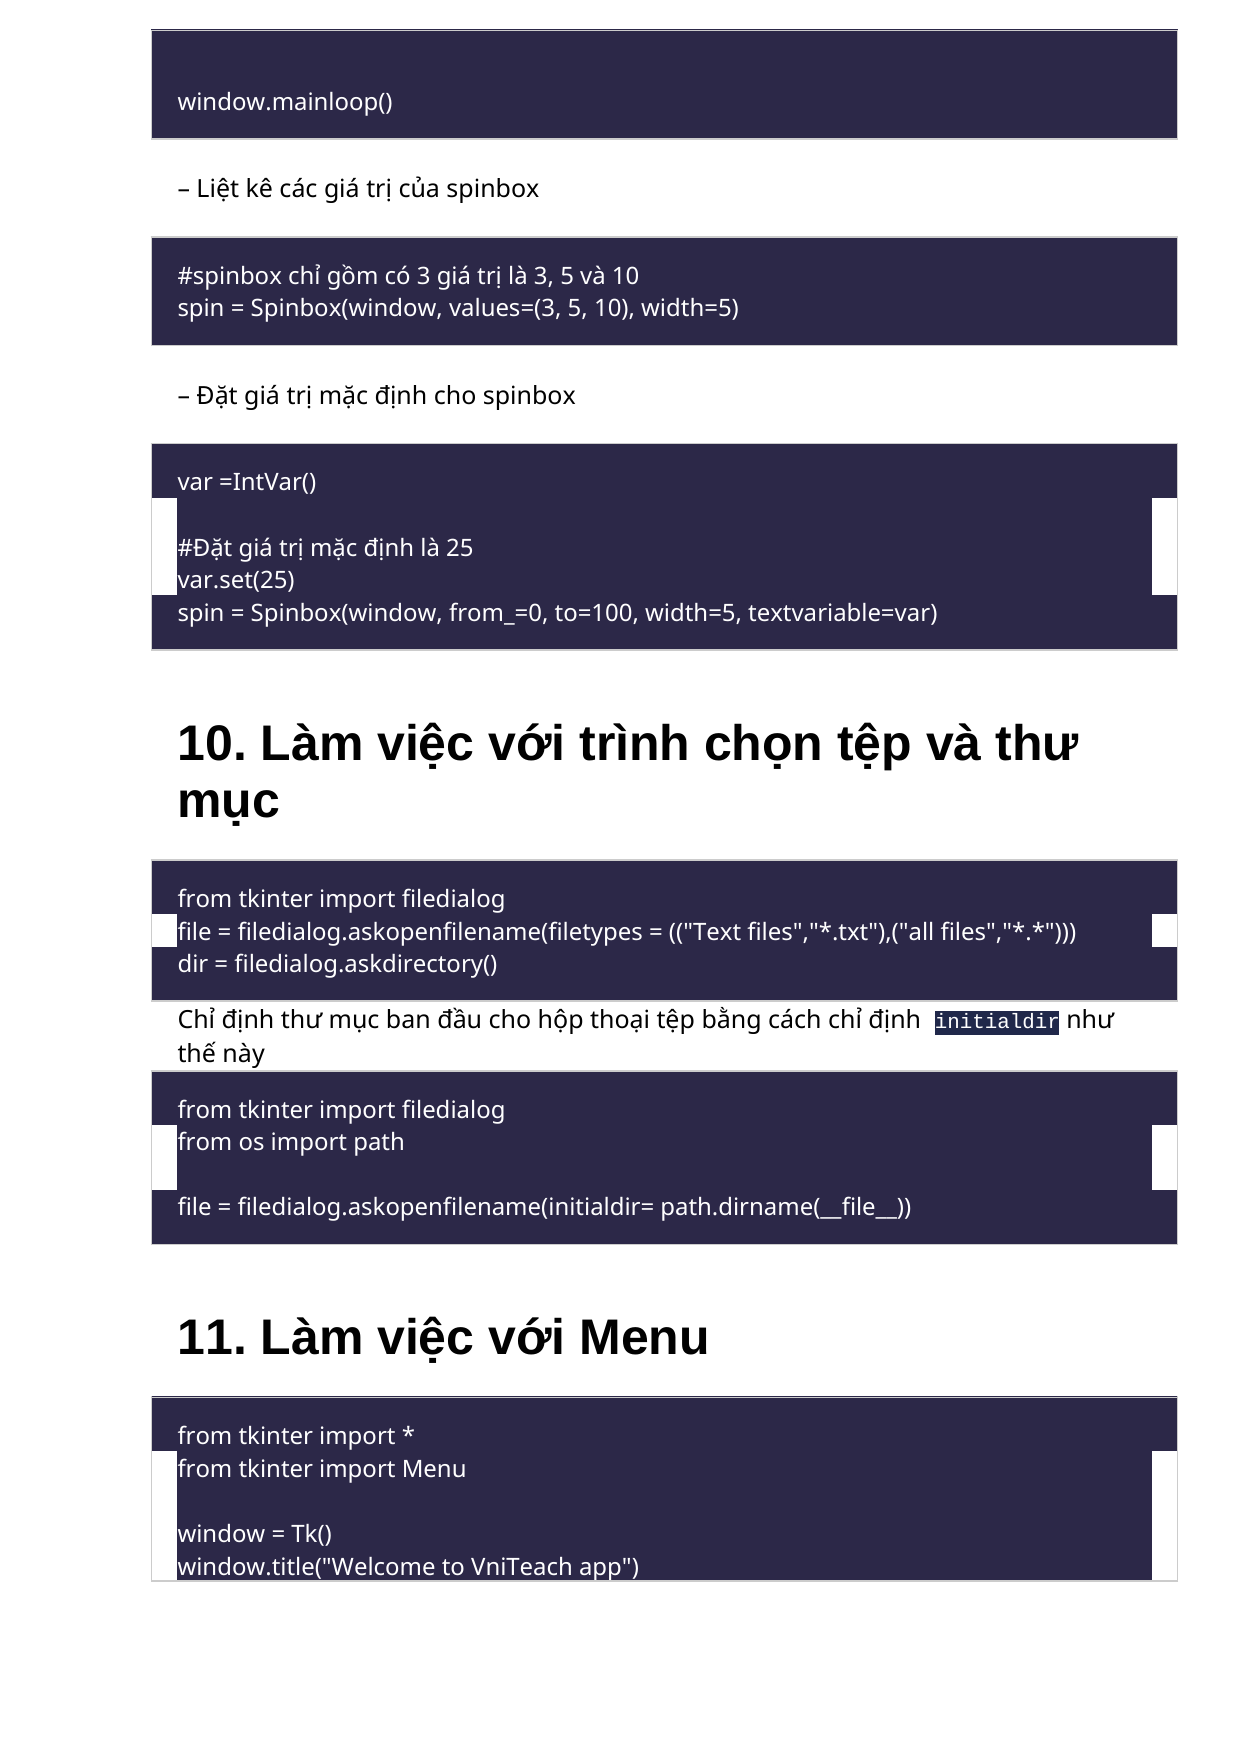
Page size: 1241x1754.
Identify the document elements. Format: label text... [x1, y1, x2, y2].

text from tkinter import filedialog [152, 1072, 1177, 1125]
text dir = filedialog.askdirectory() [152, 924, 1177, 1000]
text – Đặt giá trị mặc định cho spinbox [177, 377, 1152, 411]
text #Đặt giá trị mặc định là 25 [177, 530, 1152, 563]
text var =IntVar() [152, 444, 1177, 498]
text from tkinter import * [152, 1398, 1177, 1451]
text Chỉ định thư mục ban đầu cho hộp thoại tệp bằng cách chỉ định initialdir như thế này [177, 1002, 1152, 1070]
text from tkinter import filedialog [152, 861, 1177, 914]
text from tkinter import Menu [177, 1451, 1152, 1484]
text window.title("Welcome to VniTeach app") [177, 1549, 1152, 1580]
text file = filedialog.askopenfilename(initialdir= path.dirname(__file__)) [152, 1168, 1177, 1244]
text from os import path [177, 1125, 1152, 1158]
text 10. Làm việc với trình chọn tệp và thư mục [177, 713, 1152, 828]
text spin = Spinbox(window, from_=0, to=100, width=5, textvariable=var) [152, 573, 1177, 649]
text window = Tk() [177, 1517, 1152, 1549]
text spin = Spinbox(window, values=(3, 5, 10), width=5) [152, 269, 1177, 345]
text 11. Làm việc với Menu [177, 1308, 1152, 1365]
text – Liệt kê các giá trị của spinbox [177, 171, 1152, 205]
text #spinbox chỉ gồm có 3 giá trị là 3, 5 và 10 [152, 238, 1177, 269]
text window.mainloop() [152, 62, 1177, 138]
